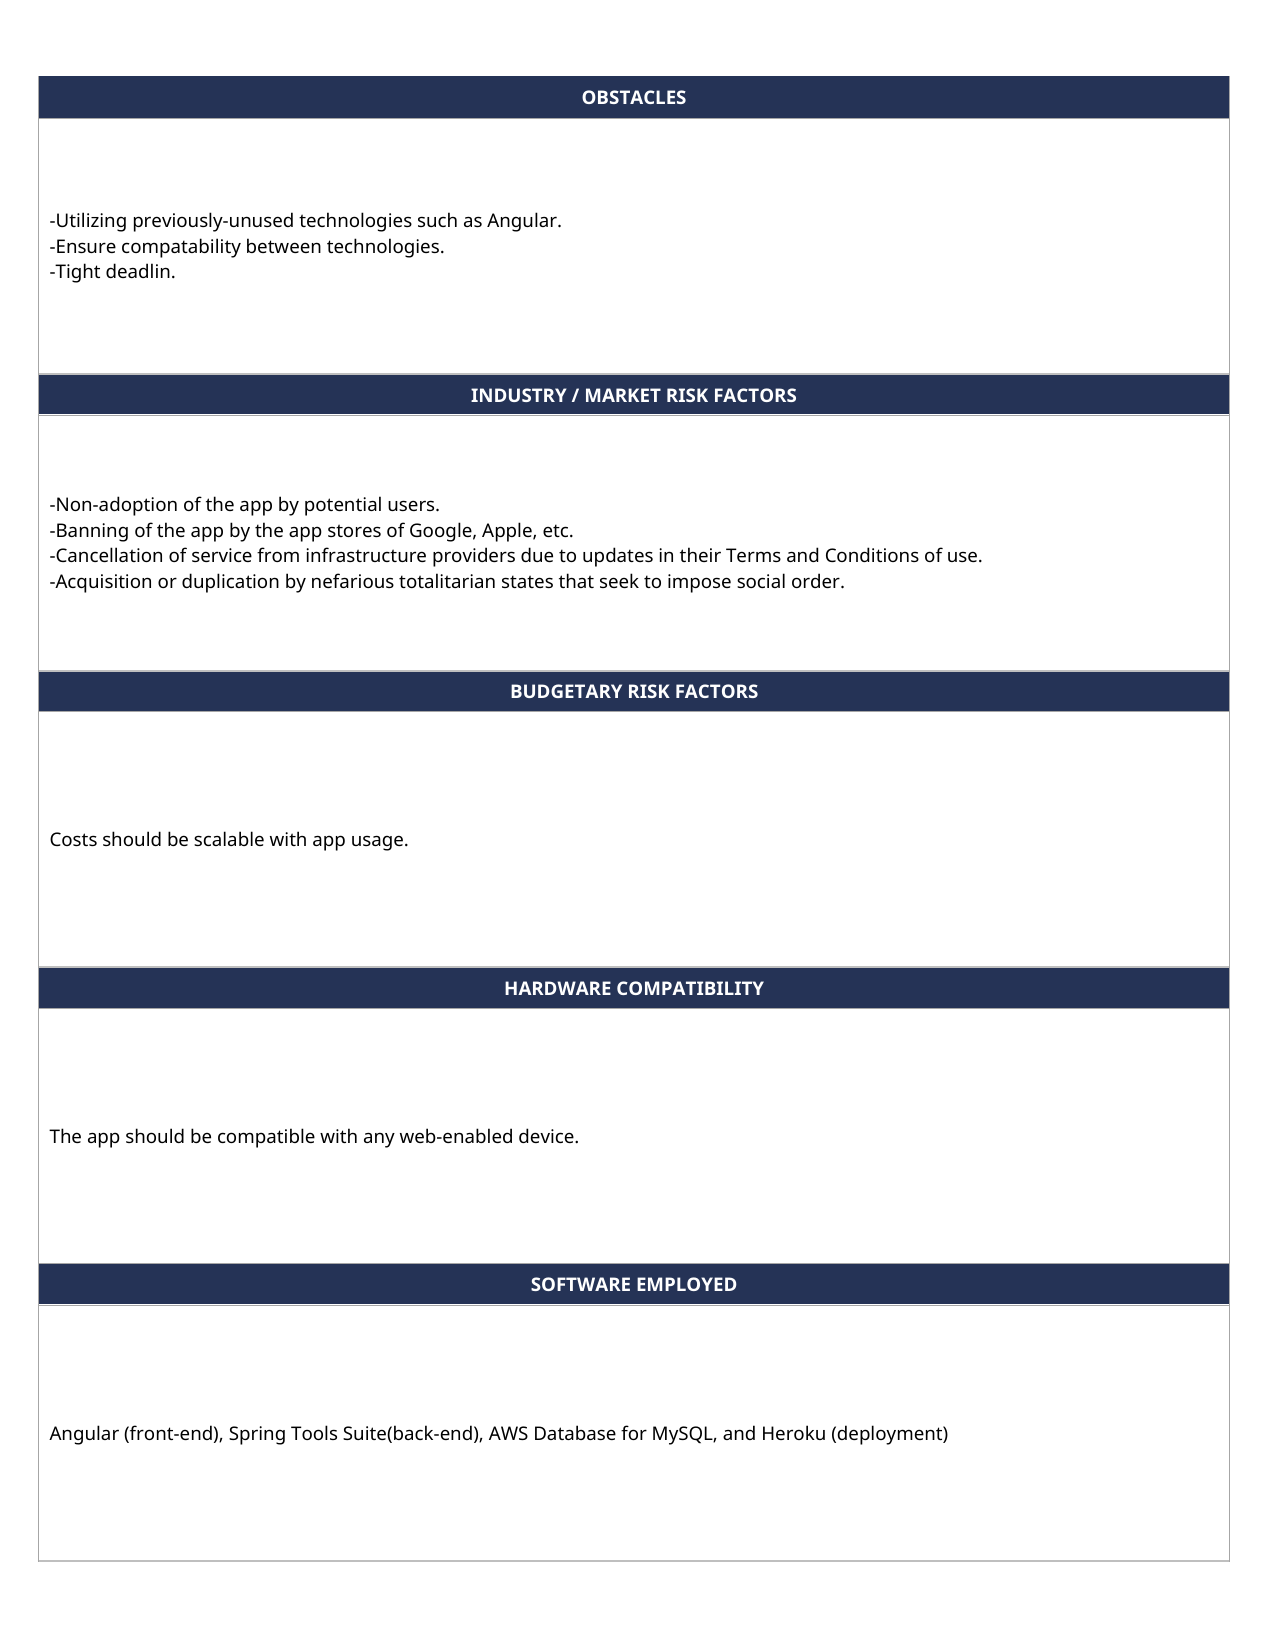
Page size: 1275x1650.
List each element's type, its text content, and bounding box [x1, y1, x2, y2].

table_cell -Non-adoption of the app by potential users. -Banning of the app by the app stores of Google, Apple, etc. -Cancellation of service from infrastructure providers due to updates in their Terms and Conditions of use. -Acquisition or duplication by nefarious totalitarian states that seek to impose social order. [39, 416, 1229, 669]
table_cell Costs should be scalable with app usage. [39, 712, 1229, 966]
table_cell HARDWARE COMPATIBILITY [39, 968, 1229, 1008]
table_cell -Utilizing previously-unused technologies such as Angular. -Ensure compatability between technologies. -Tight deadlin. [39, 119, 1229, 373]
table_cell BUDGETARY RISK FACTORS [39, 672, 1229, 711]
table_cell Angular (front-end), Spring Tools Suite(back-end), AWS Database for MySQL, and Heroku (deployment) [39, 1306, 1229, 1559]
table_header OBSTACLES [39, 76, 1229, 118]
table_cell The app should be compatible with any web-enabled device. [39, 1009, 1229, 1263]
table_cell INDUSTRY / MARKET RISK FACTORS [39, 375, 1229, 414]
table_cell SOFTWARE EMPLOYED [39, 1264, 1229, 1304]
